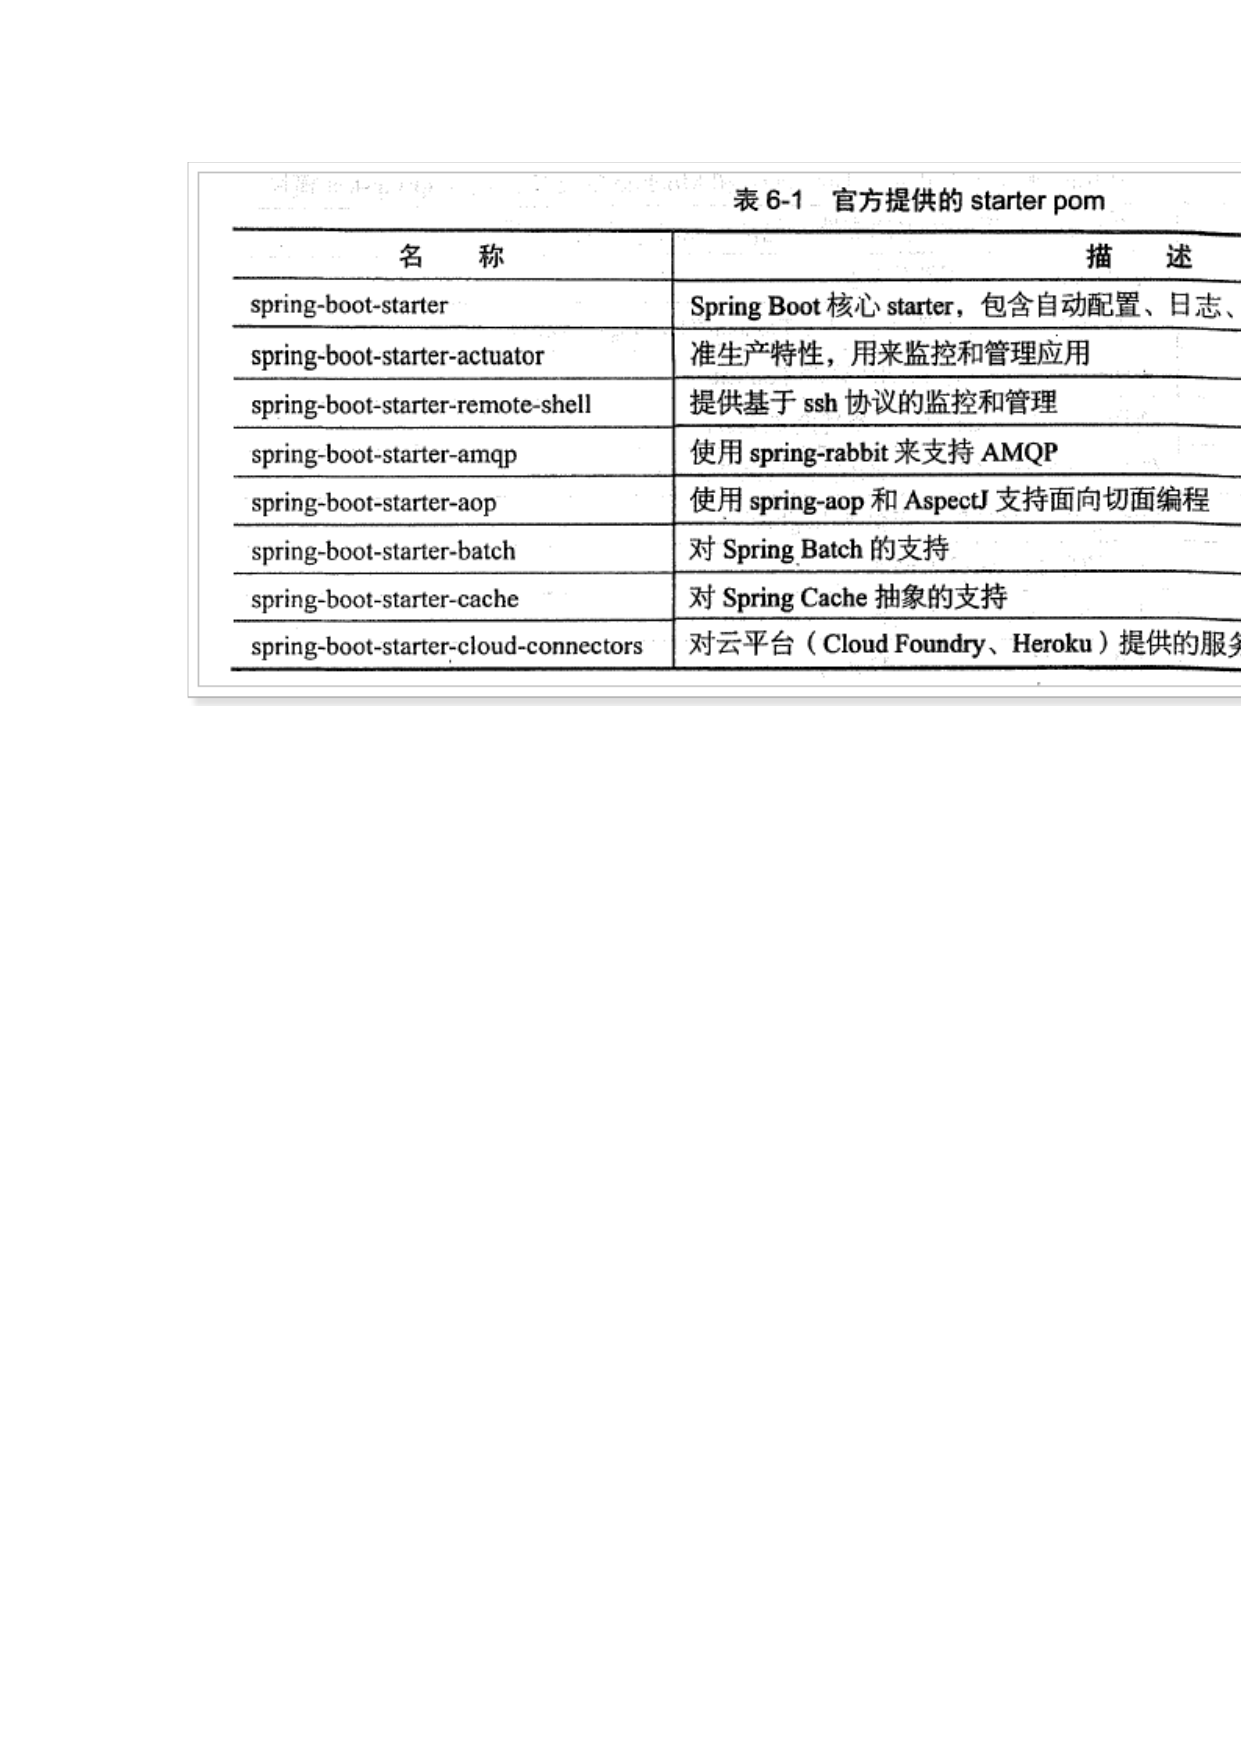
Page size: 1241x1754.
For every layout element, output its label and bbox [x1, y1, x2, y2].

picture [187, 162, 1241, 706]
